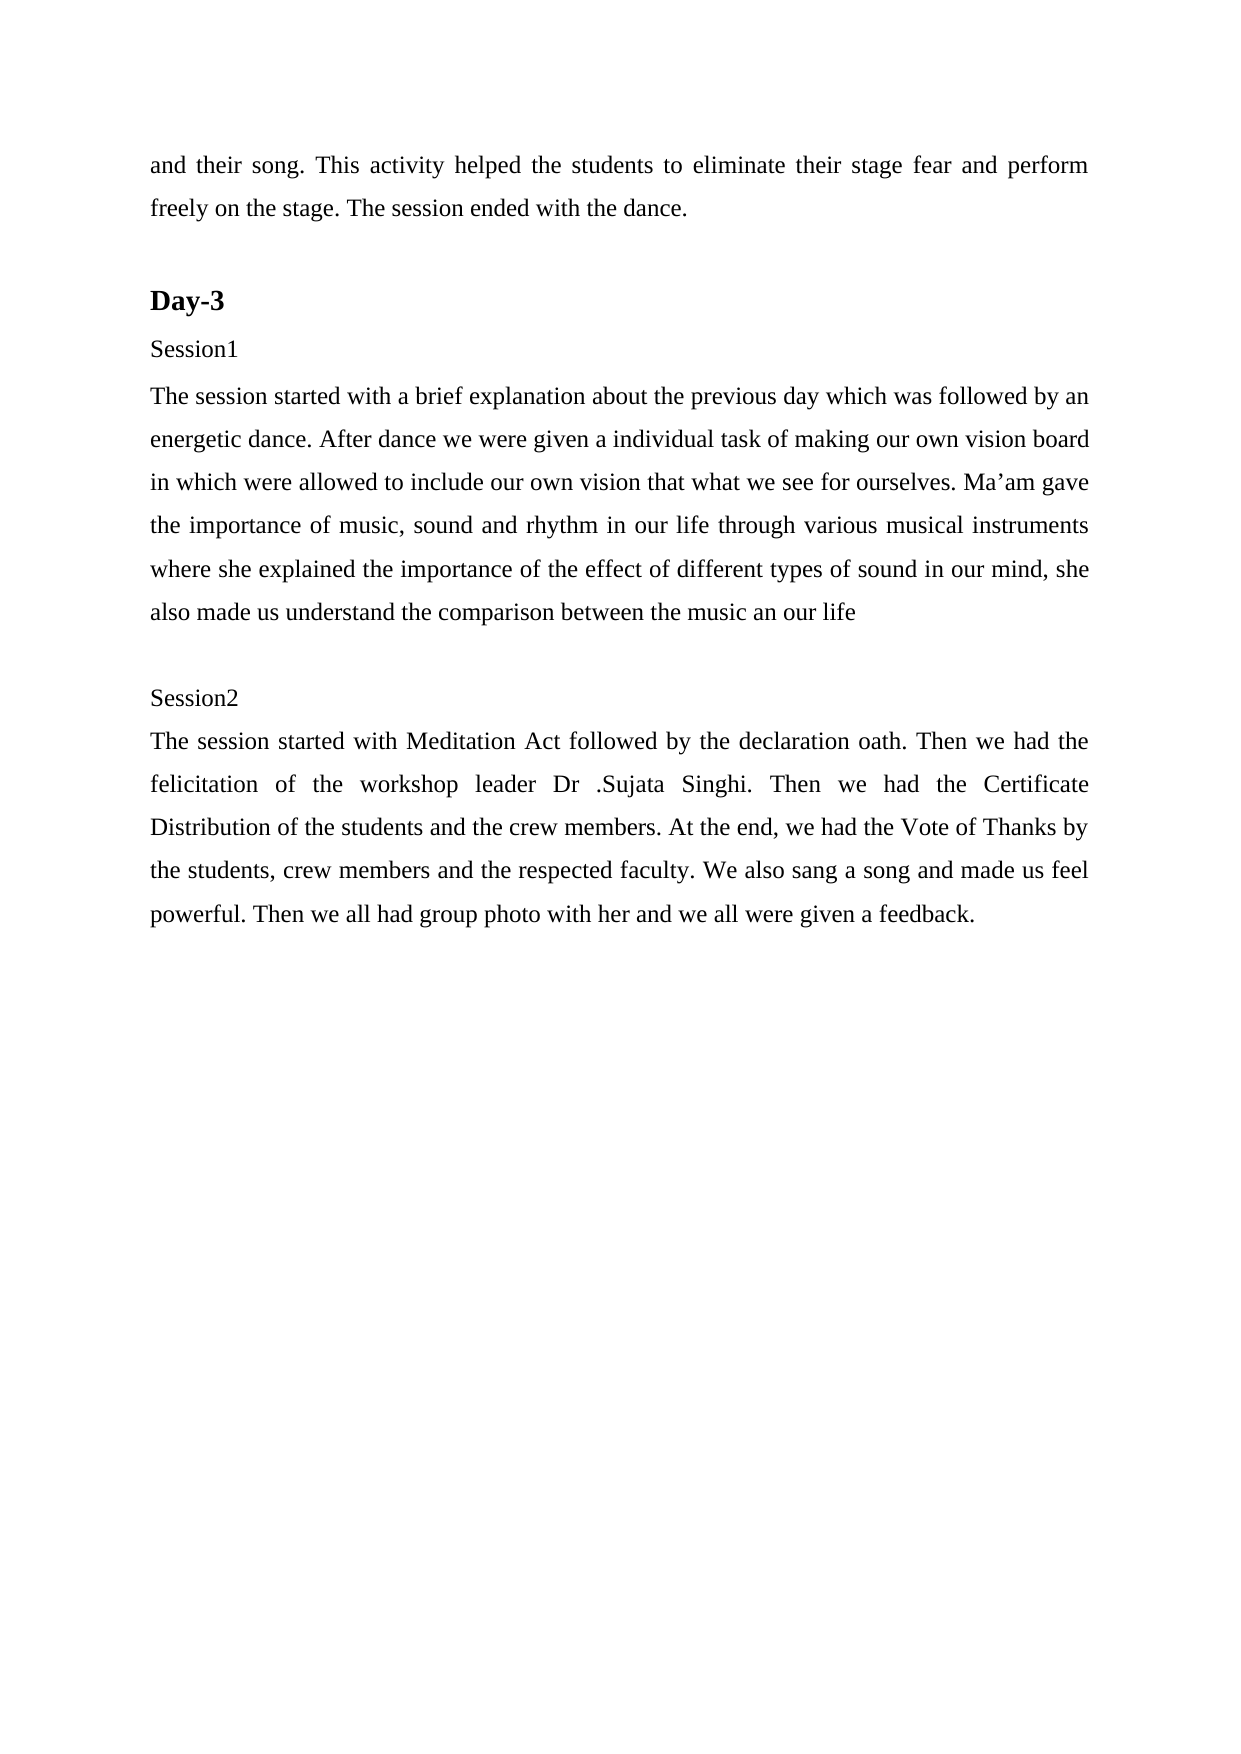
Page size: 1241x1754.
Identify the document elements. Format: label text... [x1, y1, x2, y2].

subtitle Day-3 [150, 283, 1090, 317]
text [150, 150, 1090, 222]
subtitle The session started with a brief explanation about the previous day which was followed by an energetic dance. After dance we were given a individual task of making our own vision board in which were allowed to include our own vision that what we see for ourselves. Ma’am gave the importance of music, sound and rhythm in our life through various musical instruments where she explained the importance of the effect of different types of sound in our mind, she also made us understand the comparison between the music an our life [150, 381, 1090, 626]
text The session started with Meditation Act followed by the declaration oath. Then we had the felicitation of the workshop leader Dr .Sujata Singhi. Then we had the Certificate Distribution of the students and the crew members. At the end, we had the Vote of Thanks by the students, crew members and the respected faculty. We also sang a song and made us feel powerful. Then we all had group photo with her and we all were given a feedback. [150, 726, 1090, 927]
text Session1 [150, 334, 1090, 363]
text Session2 [150, 683, 1090, 712]
